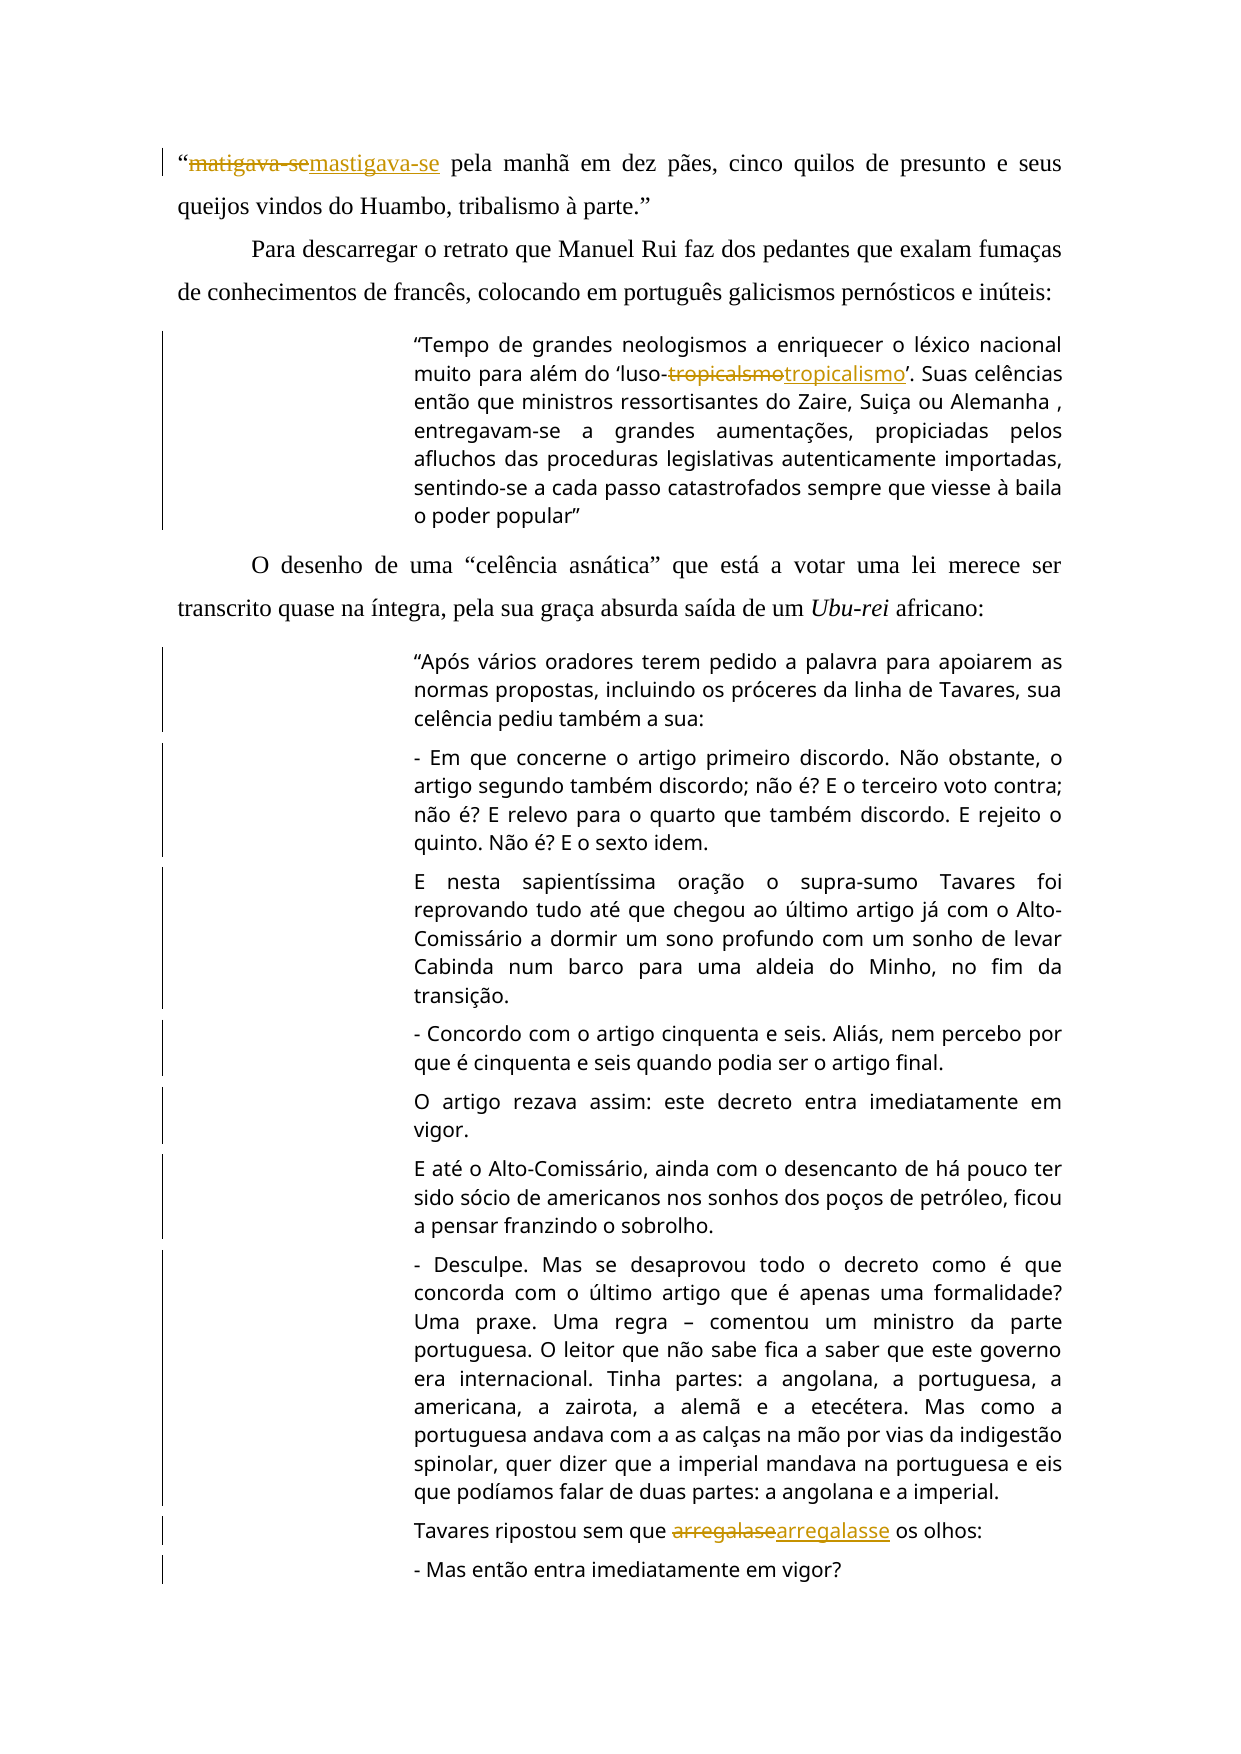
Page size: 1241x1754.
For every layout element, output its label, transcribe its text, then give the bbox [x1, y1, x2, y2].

text - Concordo com o artigo cinquenta e seis. Aliás, nem percebo por que é cinquenta e seis quando podia ser o artigo final. [413, 1019, 1063, 1076]
text Para descarregar o retrato que Manuel Rui faz dos pedantes que exalam fumaças de conhecimentos de francês, colocando em português galicismos pernósticos e inúteis: [177, 234, 1063, 306]
text Tavares ripostou sem que os olhos: [413, 1516, 1063, 1545]
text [177, 148, 1063, 219]
text “Tempo de grandes neologismos a enriquecer o léxico nacional muito para além do ‘luso-’. Suas celências então que ministros ressortisantes do Zaire, Suiça ou Alemanha , entregavam-se a grandes aumentações, propiciadas pelos afluchos das proceduras legislativas autenticamente importadas, sentindo-se a cada passo catastrofados sempre que viesse à baila o poder popular” [413, 331, 1063, 529]
text E nesta sapientíssima oração o supra-sumo Tavares foi reprovando tudo até que chegou ao último artigo já com o Alto-Comissário a dormir um sono profundo com um sonho de levar Cabinda num barco para uma aldeia do Minho, no fim da transição. [413, 867, 1063, 1009]
text - Mas então entra imediatamente em vigor? [413, 1555, 1063, 1583]
text O desenho de uma “celência asnática” que está a votar uma lei merece ser transcrito quase na íntegra, pela sua graça absurda saída de um Ubu-rei africano: [177, 550, 1063, 622]
text “Após vários oradores terem pedido a palavra para apoiarem as normas propostas, incluindo os próceres da linha de Tavares, sua celência pediu também a sua: [413, 647, 1063, 732]
text - Em que concerne o artigo primeiro discordo. Não obstante, o artigo segundo também discordo; não é? E o terceiro voto contra; não é? E relevo para o quarto que também discordo. E rejeito o quinto. Não é? E o sexto idem. [413, 743, 1063, 857]
text O artigo rezava assim: este decreto entra imediatamente em vigor. [413, 1087, 1063, 1144]
text E até o Alto-Comissário, ainda com o desencanto de há pouco ter sido sócio de americanos nos sonhos dos poços de petróleo, ficou a pensar franzindo o sobrolho. [413, 1154, 1063, 1239]
text - Desculpe. Mas se desaprovou todo o decreto como é que concorda com o último artigo que é apenas uma formalidade? Uma praxe. Uma regra – comentou um ministro da parte portuguesa. O leitor que não sabe fica a saber que este governo era internacional. Tinha partes: a angolana, a portuguesa, a americana, a zairota, a alemã e a etecétera. Mas como a portuguesa andava com a as calças na mão por vias da indigestão spinolar, quer dizer que a imperial mandava na portuguesa e eis que podíamos falar de duas partes: a angolana e a imperial. [413, 1250, 1063, 1506]
